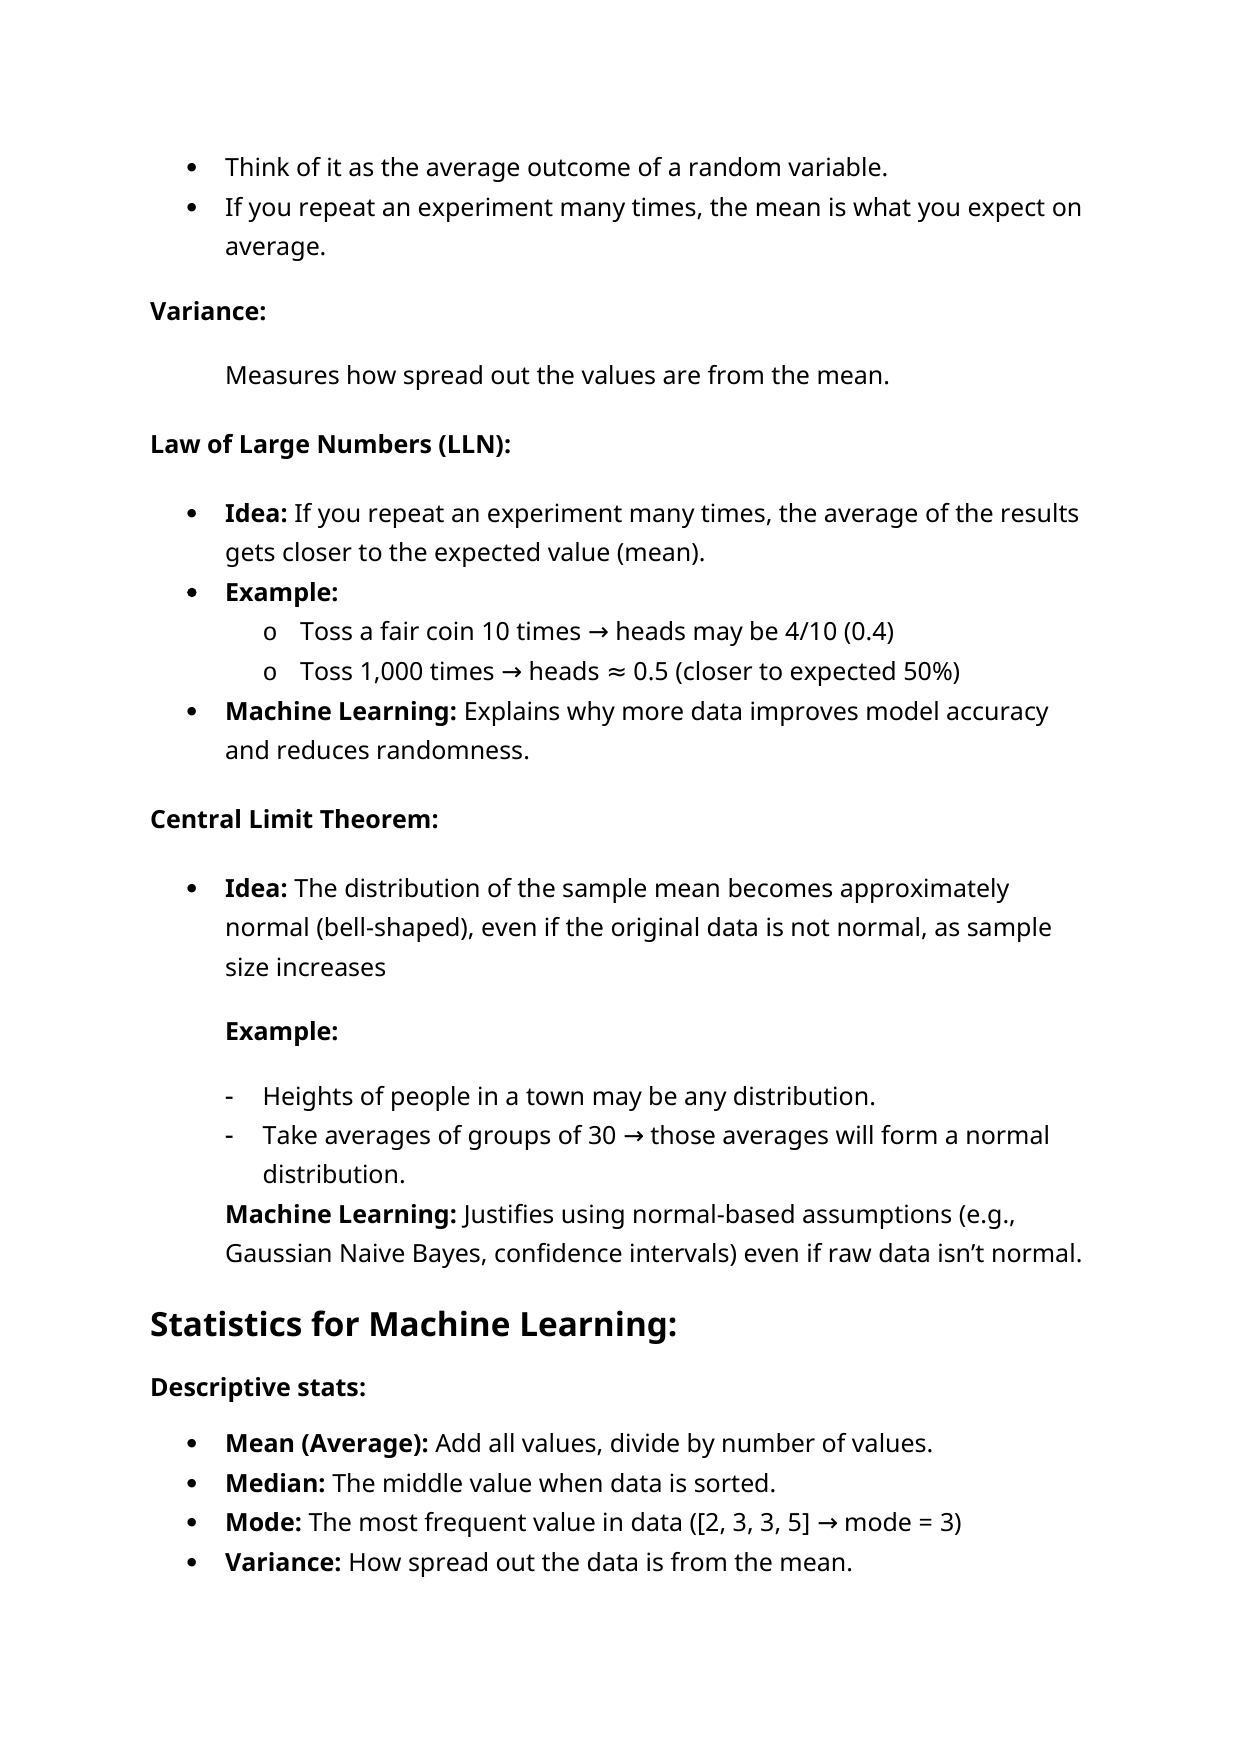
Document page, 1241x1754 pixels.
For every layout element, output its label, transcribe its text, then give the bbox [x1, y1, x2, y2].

text Descriptive stats: [150, 1370, 1090, 1404]
list Median: The middle value when data is sorted. [187, 1465, 1090, 1499]
subtitle Law of Large Numbers (LLN): [150, 427, 1090, 461]
list Measures how spread out the values are from the mean. [225, 358, 1090, 392]
list If you repeat an experiment many times, the mean is what you expect on average. [187, 189, 1090, 263]
list Machine Learning: Justifies using normal-based assumptions (e.g., Gaussian Naive Bayes, confidence intervals) even if raw data isn’t normal. [225, 1197, 1090, 1270]
text Example: [225, 1014, 1090, 1048]
list Variance: How spread out the data is from the mean. [187, 1544, 1090, 1578]
list Take averages of groups of 30 → those averages will form a normal distribution. [225, 1118, 1090, 1191]
list Toss a fair coin 10 times → heads may be 4/10 (0.4) [262, 614, 1090, 648]
text Statistics for Machine Learning: [150, 1301, 1090, 1346]
list Toss 1,000 times → heads ≈ 0.5 (closer to expected 50%) [262, 653, 1090, 688]
subtitle Central Limit Theorem: [150, 801, 1090, 836]
list Heights of people in a town may be any distribution. [225, 1078, 1090, 1112]
list Mode: The most frequent value in data ([2, 3, 3, 5] → mode = 3) [187, 1505, 1090, 1539]
list Example: [187, 574, 1090, 608]
text Variance: [150, 293, 1090, 327]
list Think of it as the average outcome of a random variable. [187, 150, 1090, 184]
list Mean (Average): Add all values, divide by number of values. [187, 1426, 1090, 1460]
list Idea: If you repeat an experiment many times, the average of the results gets closer to the expected value (mean). [187, 495, 1090, 569]
list Idea: The distribution of the sample mean becomes approximately normal (bell-shaped), even if the original data is not normal, as sample size increases [187, 870, 1090, 983]
list Machine Learning: Explains why more data improves model accuracy and reduces randomness. [187, 693, 1090, 767]
